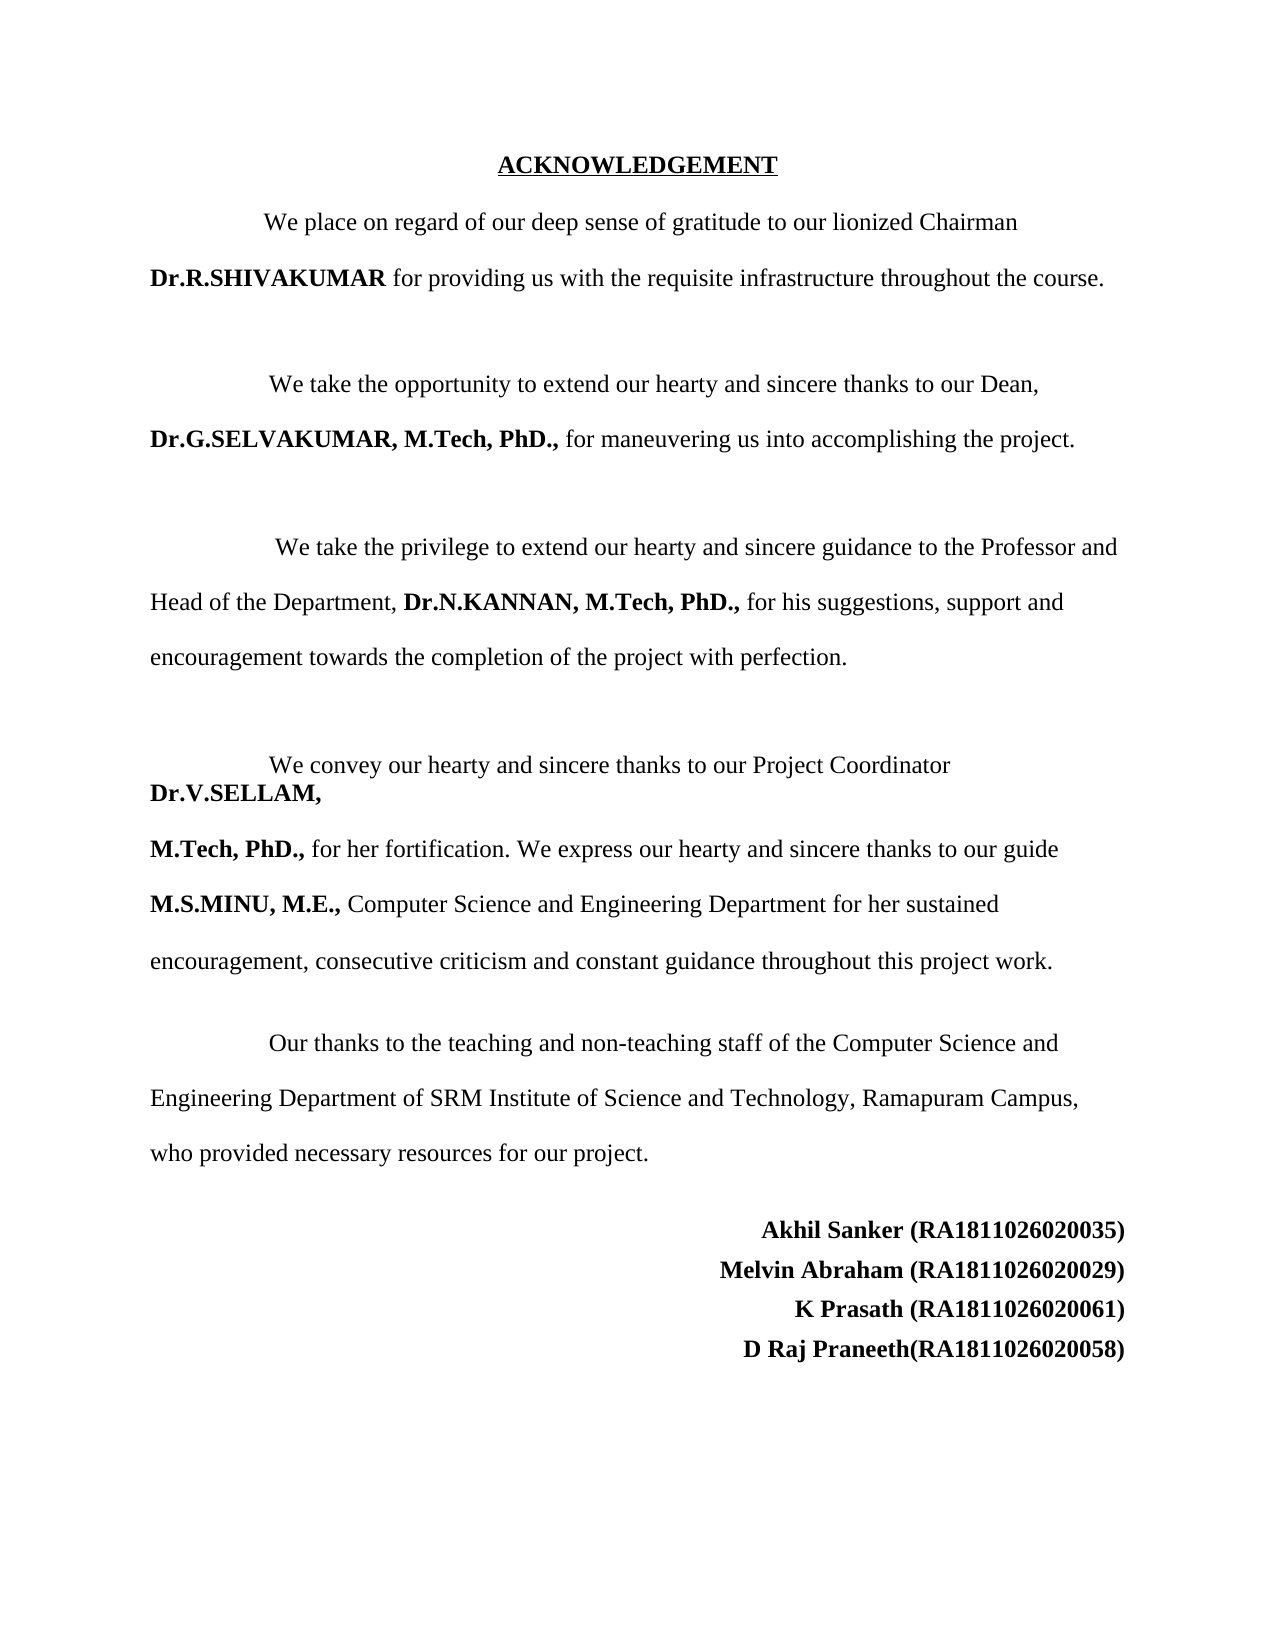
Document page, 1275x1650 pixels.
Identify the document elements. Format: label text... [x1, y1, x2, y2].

text K Prasath (RA1811026020061) [150, 1294, 1125, 1323]
text ACKNOWLEDGEMENT [150, 150, 1125, 179]
text Melvin Abraham (RA1811026020029) [150, 1255, 1125, 1283]
text Dr.G.SELVAKUMAR, M.Tech, PhD., for maneuvering us into accomplishing the project. [150, 424, 1125, 453]
text D Raj Praneeth(RA1811026020058) [150, 1334, 1125, 1363]
text M.Tech, PhD., for her fortification. We express our hearty and sincere thanks to our guide [150, 834, 1125, 862]
text Akhil Sanker (RA1811026020035) [150, 1215, 1125, 1244]
text encouragement, consecutive criticism and constant guidance throughout this project work. [150, 946, 1125, 975]
text encouragement towards the completion of the project with perfection. [150, 642, 1125, 671]
text Engineering Department of SRM Institute of Science and Technology, Ramapuram Campus, [150, 1083, 1125, 1112]
text We convey our hearty and sincere thanks to our Project Coordinator Dr.V.SELLAM, [150, 750, 1125, 807]
text Dr.R.SHIVAKUMAR for providing us with the requisite infrastructure throughout the course. [150, 263, 1125, 291]
text M.S.MINU, M.E., Computer Science and Engineering Department for her sustained [150, 889, 1125, 917]
text We take the opportunity to extend our hearty and sincere thanks to our Dean, [150, 369, 1125, 398]
text Our thanks to the teaching and non-teaching staff of the Computer Science and [150, 1028, 1125, 1056]
text Head of the Department, Dr.N.KANNAN, M.Tech, PhD., for his suggestions, support and [150, 587, 1125, 616]
text We place on regard of our deep sense of gratitude to our lionized Chairman [150, 207, 1125, 236]
text We take the privilege to extend our hearty and sincere guidance to the Professor and [150, 532, 1125, 561]
text who provided necessary resources for our project. [150, 1138, 1125, 1167]
